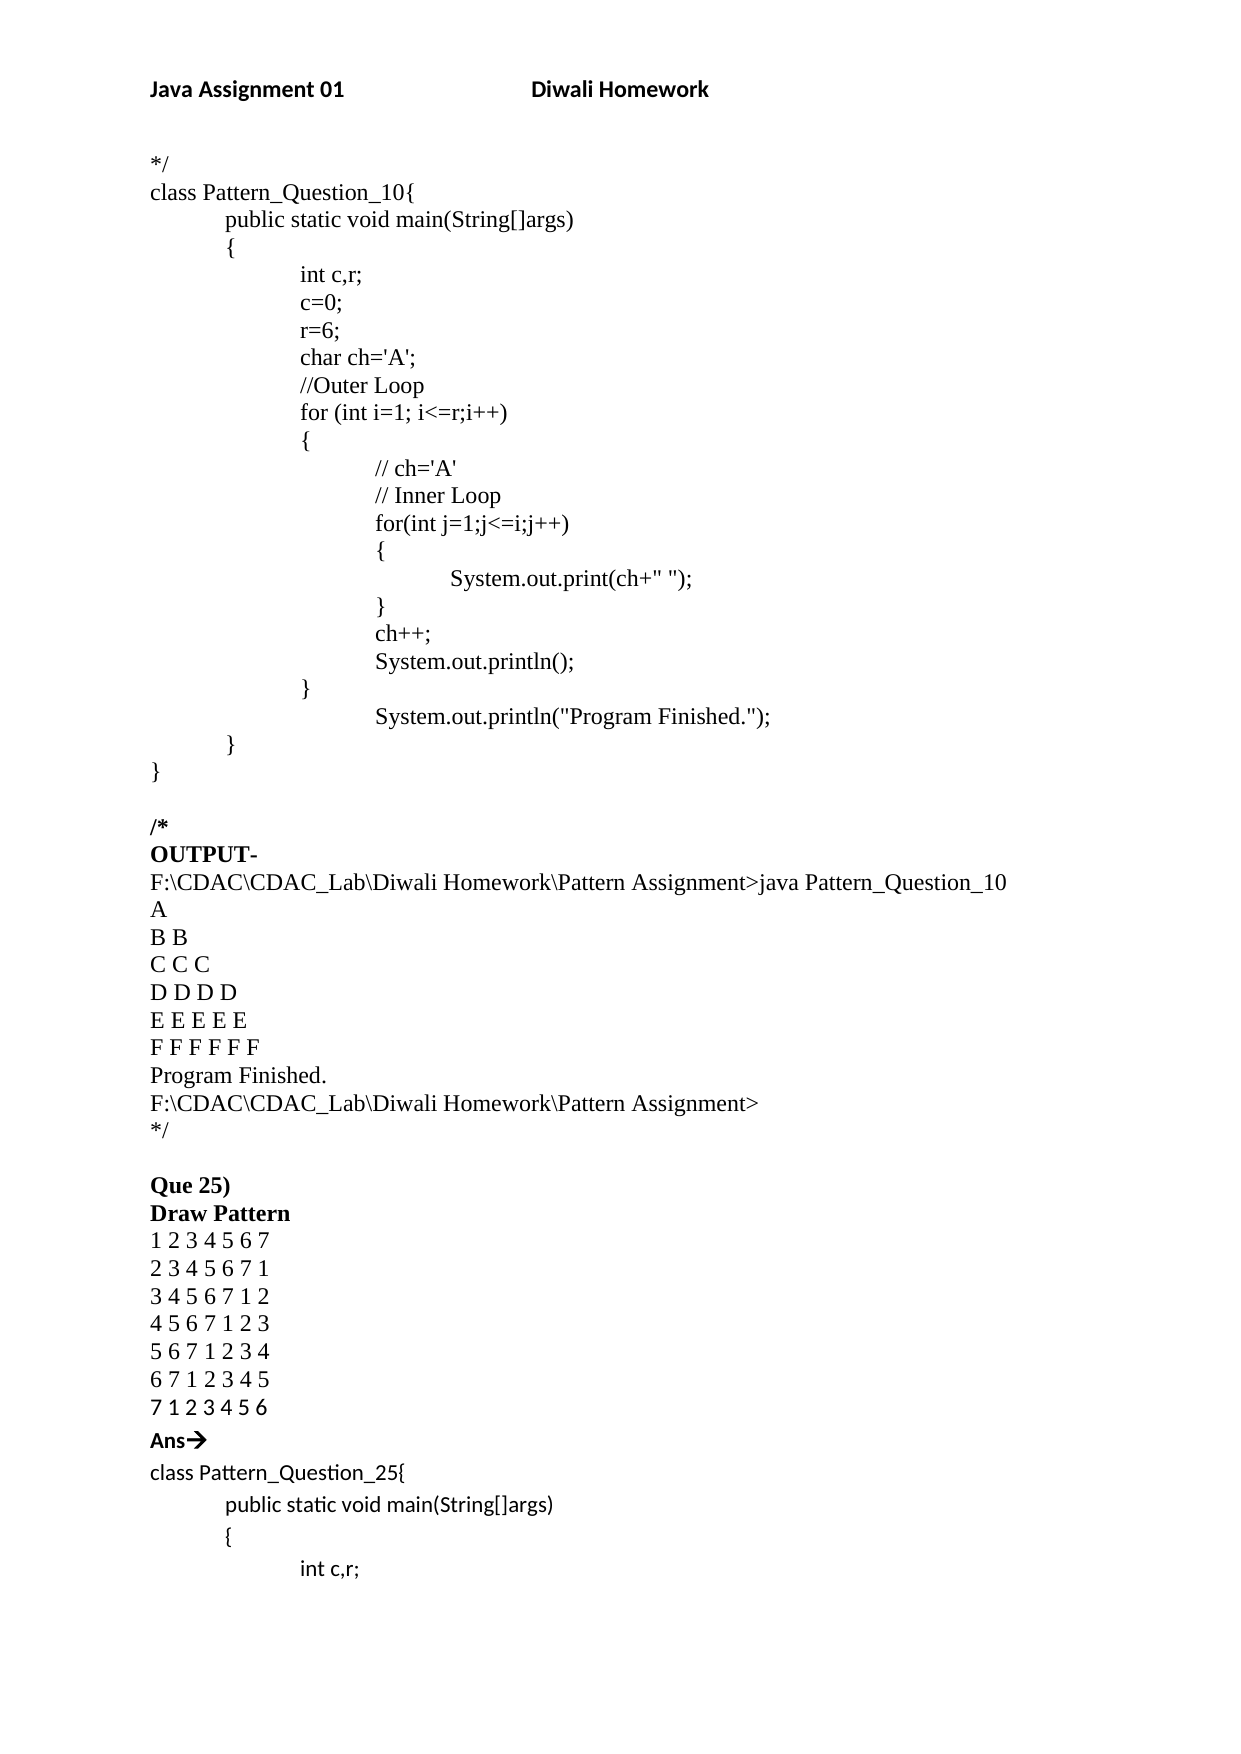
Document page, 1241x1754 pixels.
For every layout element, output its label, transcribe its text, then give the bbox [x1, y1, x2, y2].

text 1 2 3 4 5 6 7 [150, 1227, 1090, 1254]
text //Outer Loop [150, 371, 1090, 398]
text // Inner Loop [150, 481, 1090, 509]
text for(int j=1;j<=i;j++) [150, 509, 1090, 536]
text */ [150, 150, 1090, 178]
text Que 25) [150, 1171, 1090, 1199]
text System.out.println(); [150, 647, 1090, 674]
text c=0; [150, 288, 1090, 316]
text 7 1 2 3 4 5 6 [150, 1392, 1090, 1421]
text OUTPUT- [150, 840, 1090, 868]
text A [150, 895, 1090, 923]
text F F F F F F [150, 1033, 1090, 1061]
text 4 5 6 7 1 2 3 [150, 1309, 1090, 1337]
text Program Finished. [150, 1061, 1090, 1088]
text F:\CDAC\CDAC_Lab\Diwali Homework\Pattern Assignment>java Pattern_Question_10 [150, 868, 1090, 895]
text public static void main(String[]args) [150, 205, 1090, 233]
text 2 3 4 5 6 7 1 [150, 1254, 1090, 1282]
text { [150, 426, 1090, 454]
text } [150, 592, 1090, 619]
text B B [150, 923, 1090, 951]
text } [150, 757, 1090, 785]
text 6 7 1 2 3 4 5 [150, 1364, 1090, 1392]
text C C C [150, 951, 1090, 978]
text { [150, 1522, 1090, 1550]
text System.out.println("Program Finished."); [150, 702, 1090, 730]
text E E E E E [150, 1006, 1090, 1033]
text public static void main(String[]args) [150, 1490, 1090, 1518]
text int c,r; [150, 260, 1090, 288]
text int c,r; [150, 1554, 1090, 1583]
text F:\CDAC\CDAC_Lab\Diwali Homework\Pattern Assignment> [150, 1088, 1090, 1116]
text } [150, 674, 1090, 702]
text */ [150, 1116, 1090, 1144]
text { [150, 536, 1090, 564]
text // ch='A' [150, 454, 1090, 481]
text System.out.print(ch+" "); [150, 564, 1090, 592]
text 3 4 5 6 7 1 2 [150, 1282, 1090, 1309]
text ch++; [150, 619, 1090, 647]
text Draw Pattern [150, 1199, 1090, 1227]
text class Pattern_Question_10{ [150, 178, 1090, 205]
text 5 6 7 1 2 3 4 [150, 1337, 1090, 1364]
text } [150, 730, 1090, 757]
text for (int i=1; i<=r;i++) [150, 398, 1090, 426]
text D D D D [150, 978, 1090, 1006]
text char ch='A'; [150, 343, 1090, 371]
text r=6; [150, 316, 1090, 343]
text { [150, 233, 1090, 260]
text /* [150, 812, 1090, 840]
text Ans [150, 1426, 1090, 1454]
text class Pattern_Question_25{ [150, 1458, 1090, 1486]
